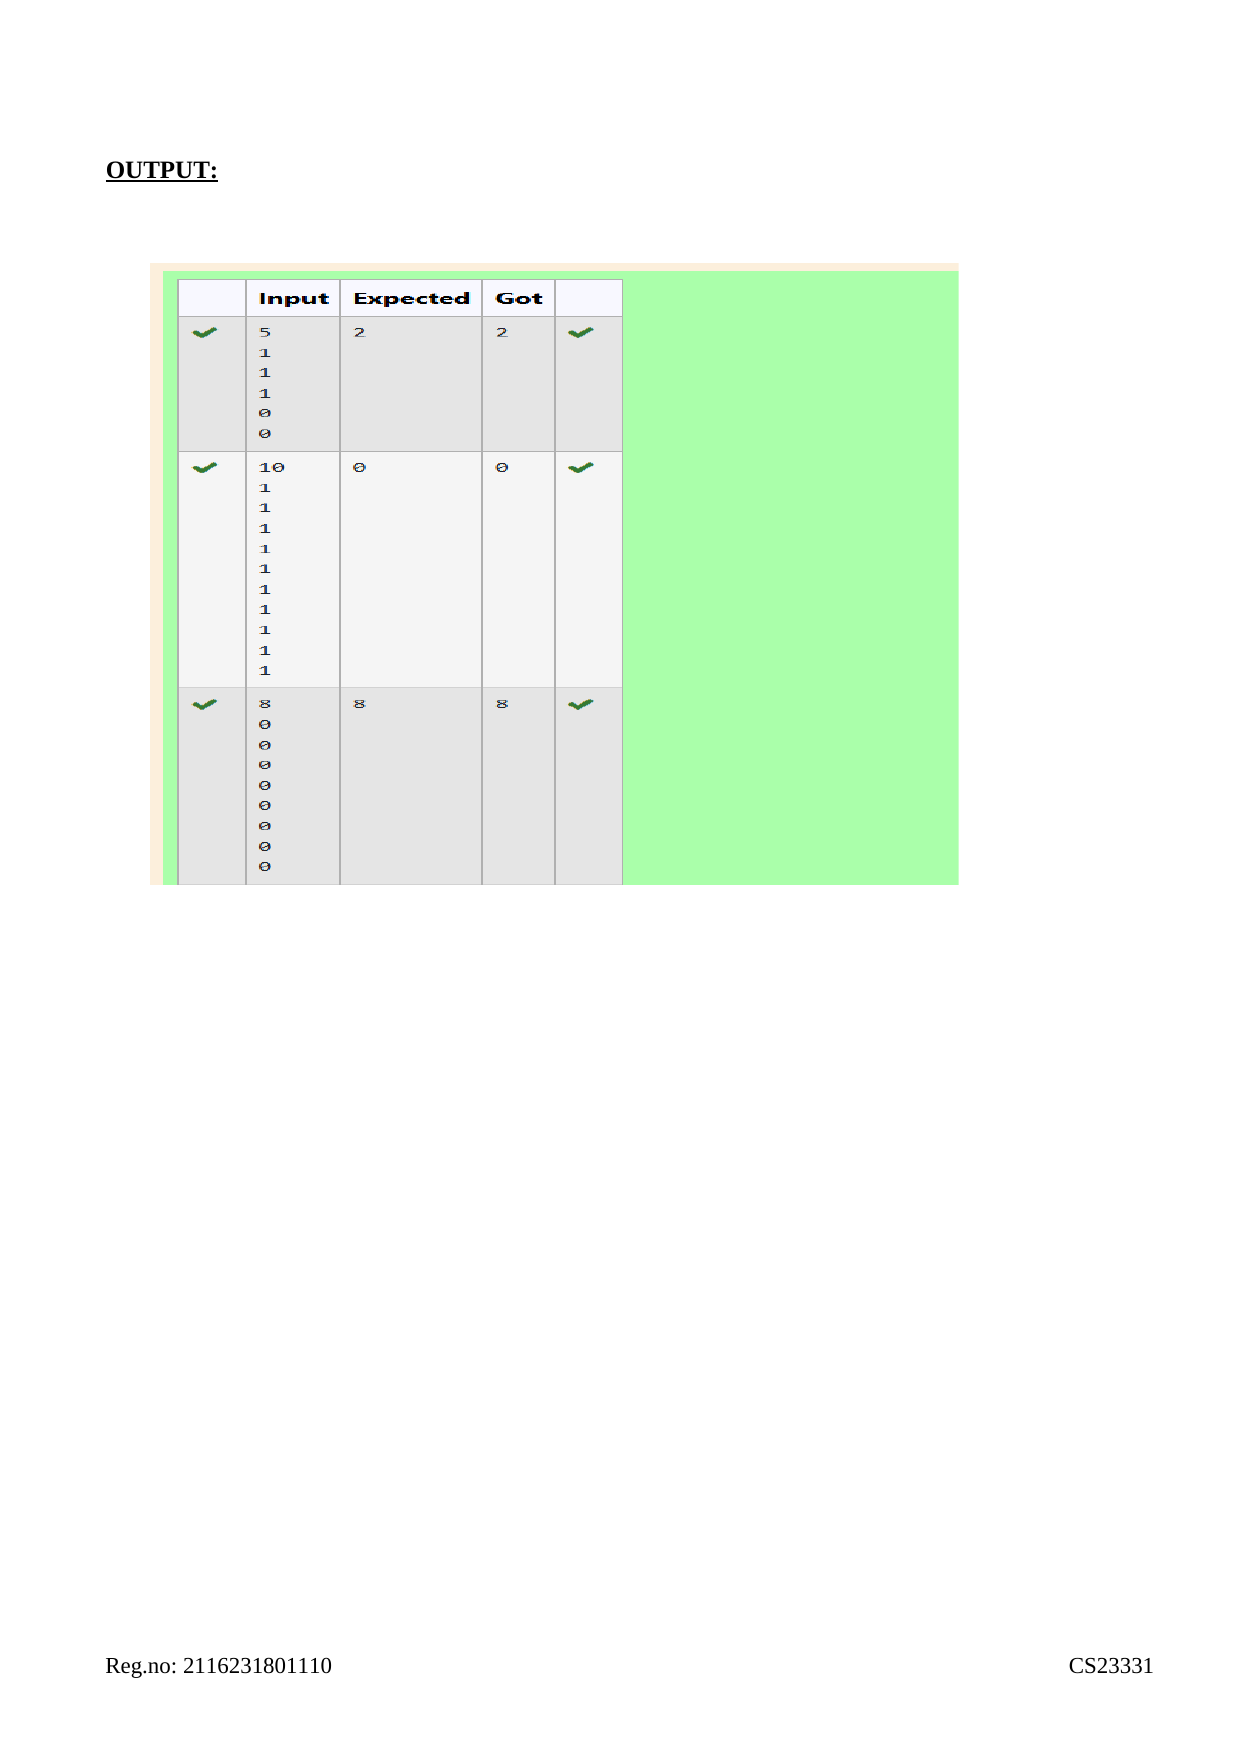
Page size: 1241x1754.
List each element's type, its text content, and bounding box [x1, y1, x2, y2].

text OUTPUT: [106, 155, 1155, 184]
picture [150, 263, 959, 885]
